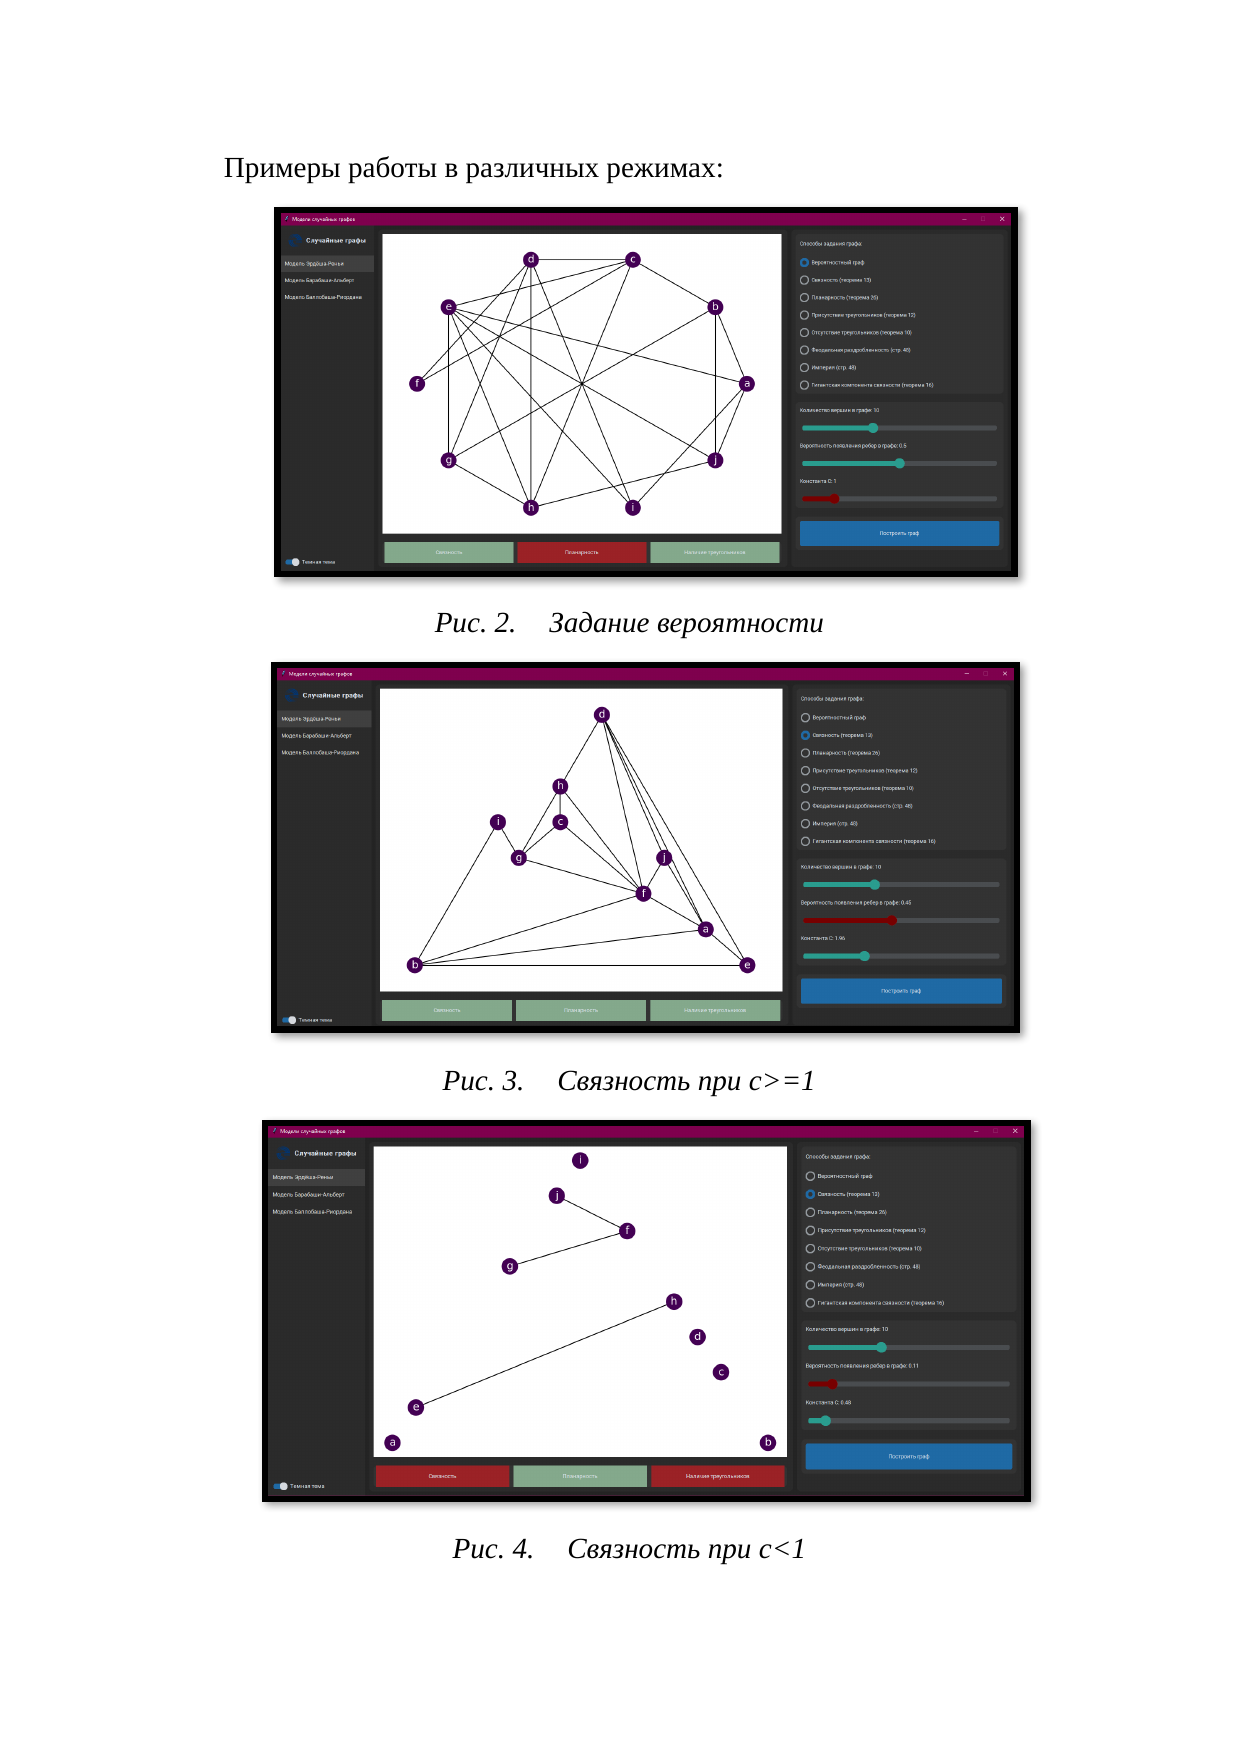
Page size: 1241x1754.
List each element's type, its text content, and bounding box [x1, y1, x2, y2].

list Задание вероятности [150, 605, 1152, 639]
text Примеры работы в различных режимах: [150, 150, 1152, 183]
picture [281, 213, 1011, 571]
list Связность при с>=1 [150, 1063, 1152, 1097]
picture [277, 668, 1014, 1026]
picture [268, 1126, 1024, 1496]
list Связность при с<1 [150, 1531, 1152, 1564]
